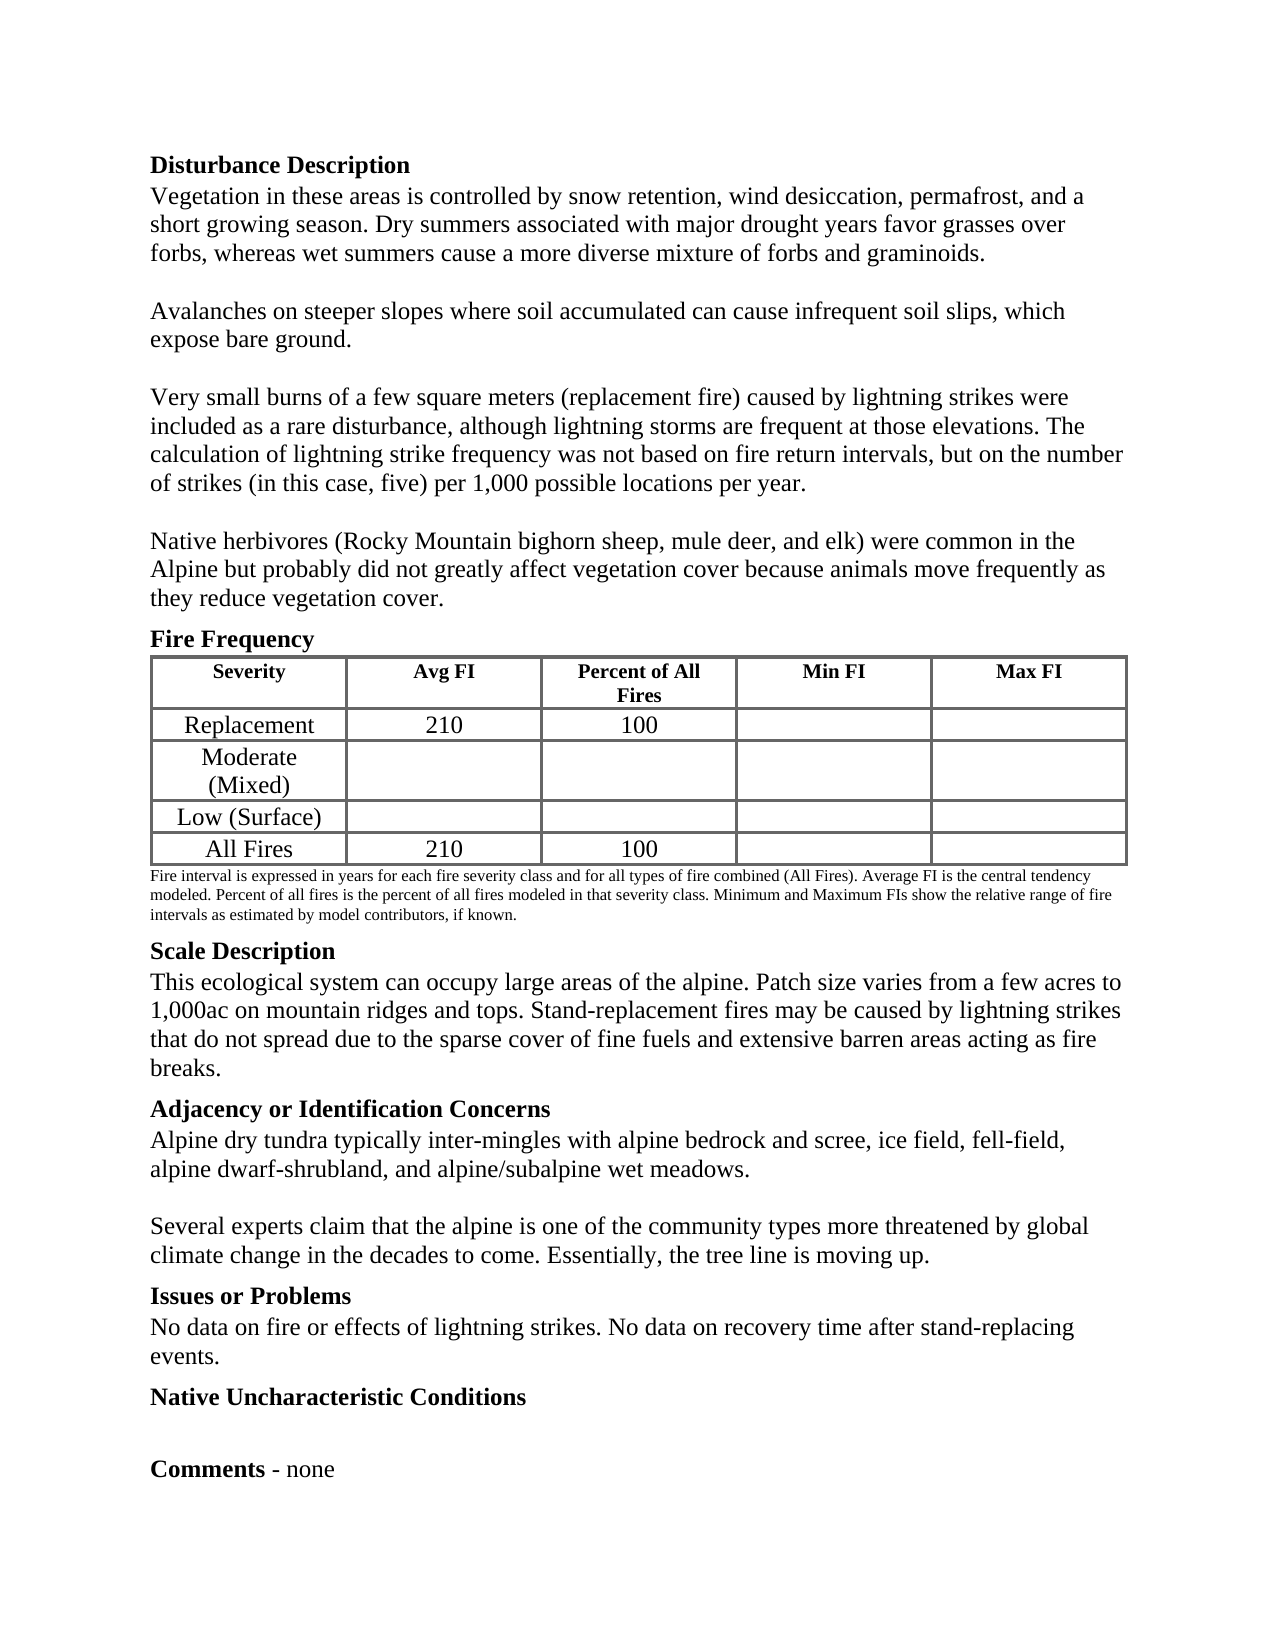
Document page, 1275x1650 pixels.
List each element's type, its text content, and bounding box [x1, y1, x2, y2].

text Fire interval is expressed in years for each fire severity class and for all types of fire combined (All Fires). Average FI is the central tendency modeled. Percent of all fires is the percent of all fires modeled in that severity class. Minimum and Maximum FIs show the relative range of fire intervals as estimated by model contributors, if known. [150, 866, 1125, 923]
text Avalanches on steeper slopes where soil accumulated can cause infrequent soil slips, which expose bare ground. [150, 296, 1125, 353]
table_cell Low (Surface) [153, 802, 345, 831]
text Fire Frequency [150, 624, 1125, 653]
text Vegetation in these areas is controlled by snow retention, wind desiccation, permafrost, and a short growing season. Dry summers associated with major drought years favor grasses over forbs, whereas wet summers cause a more diverse mixture of forbs and graminoids. [150, 181, 1125, 267]
table_header Severity [153, 659, 345, 707]
table_cell 100 [543, 834, 735, 863]
table_cell [348, 742, 540, 799]
table_cell [543, 802, 735, 831]
text Issues or Problems [150, 1281, 1125, 1310]
text This ecological system can occupy large areas of the alpine. Patch size varies from a few acres to 1,000ac on mountain ridges and tops. Stand-replacement fires may be caused by lightning strikes that do not spread due to the sparse cover of fine fuels and extensive barren areas acting as fire breaks. [150, 967, 1125, 1082]
table_cell [348, 802, 540, 831]
table_cell Moderate (Mixed) [153, 742, 345, 799]
text Adjacency or Identification Concerns [150, 1094, 1125, 1123]
table_cell All Fires [153, 834, 345, 863]
table_cell [933, 742, 1125, 799]
table_header Min FI [738, 659, 930, 707]
text No data on fire or effects of lightning strikes. No data on recovery time after stand-replacing events. [150, 1312, 1125, 1370]
table_cell [933, 834, 1125, 863]
table_cell Replacement [153, 710, 345, 738]
table_header Max FI [933, 659, 1125, 707]
text alpine dwarf-shrubland, and alpine/subalpine wet meadows. [150, 1154, 1125, 1183]
table_cell [738, 834, 930, 863]
table_cell [738, 802, 930, 831]
text Very small burns of a few square meters (replacement fire) caused by lightning strikes were included as a rare disturbance, although lightning storms are frequent at those elevations. The calculation of lightning strike frequency was not based on fire return intervals, but on the number of strikes (in this case, five) per 1,000 possible locations per year. [150, 382, 1125, 497]
table_cell 210 [348, 710, 540, 738]
text Disturbance Description [150, 150, 1125, 179]
table_cell [933, 802, 1125, 831]
text Alpine dry tundra typically inter-mingles with alpine bedrock and scree, ice field, fell-field, [150, 1125, 1125, 1154]
table_header Percent of All Fires [543, 659, 735, 707]
text Native herbivores (Rocky Mountain bighorn sheep, mule deer, and elk) were common in the Alpine but probably did not greatly affect vegetation cover because animals move frequently as they reduce vegetation cover. [150, 526, 1125, 612]
text Native Uncharacteristic Conditions [150, 1382, 1125, 1411]
table_header Avg FI [348, 659, 540, 707]
table_cell 210 [348, 834, 540, 863]
table_cell [738, 742, 930, 799]
text Several experts claim that the alpine is one of the community types more threatened by global climate change in the decades to come. Essentially, the tree line is moving up. [150, 1211, 1125, 1269]
text Comments - none [150, 1454, 1125, 1483]
table_cell 100 [543, 710, 735, 738]
table_cell [933, 710, 1125, 738]
table_cell [738, 710, 930, 738]
table_cell [543, 742, 735, 799]
text Scale Description [150, 936, 1125, 965]
